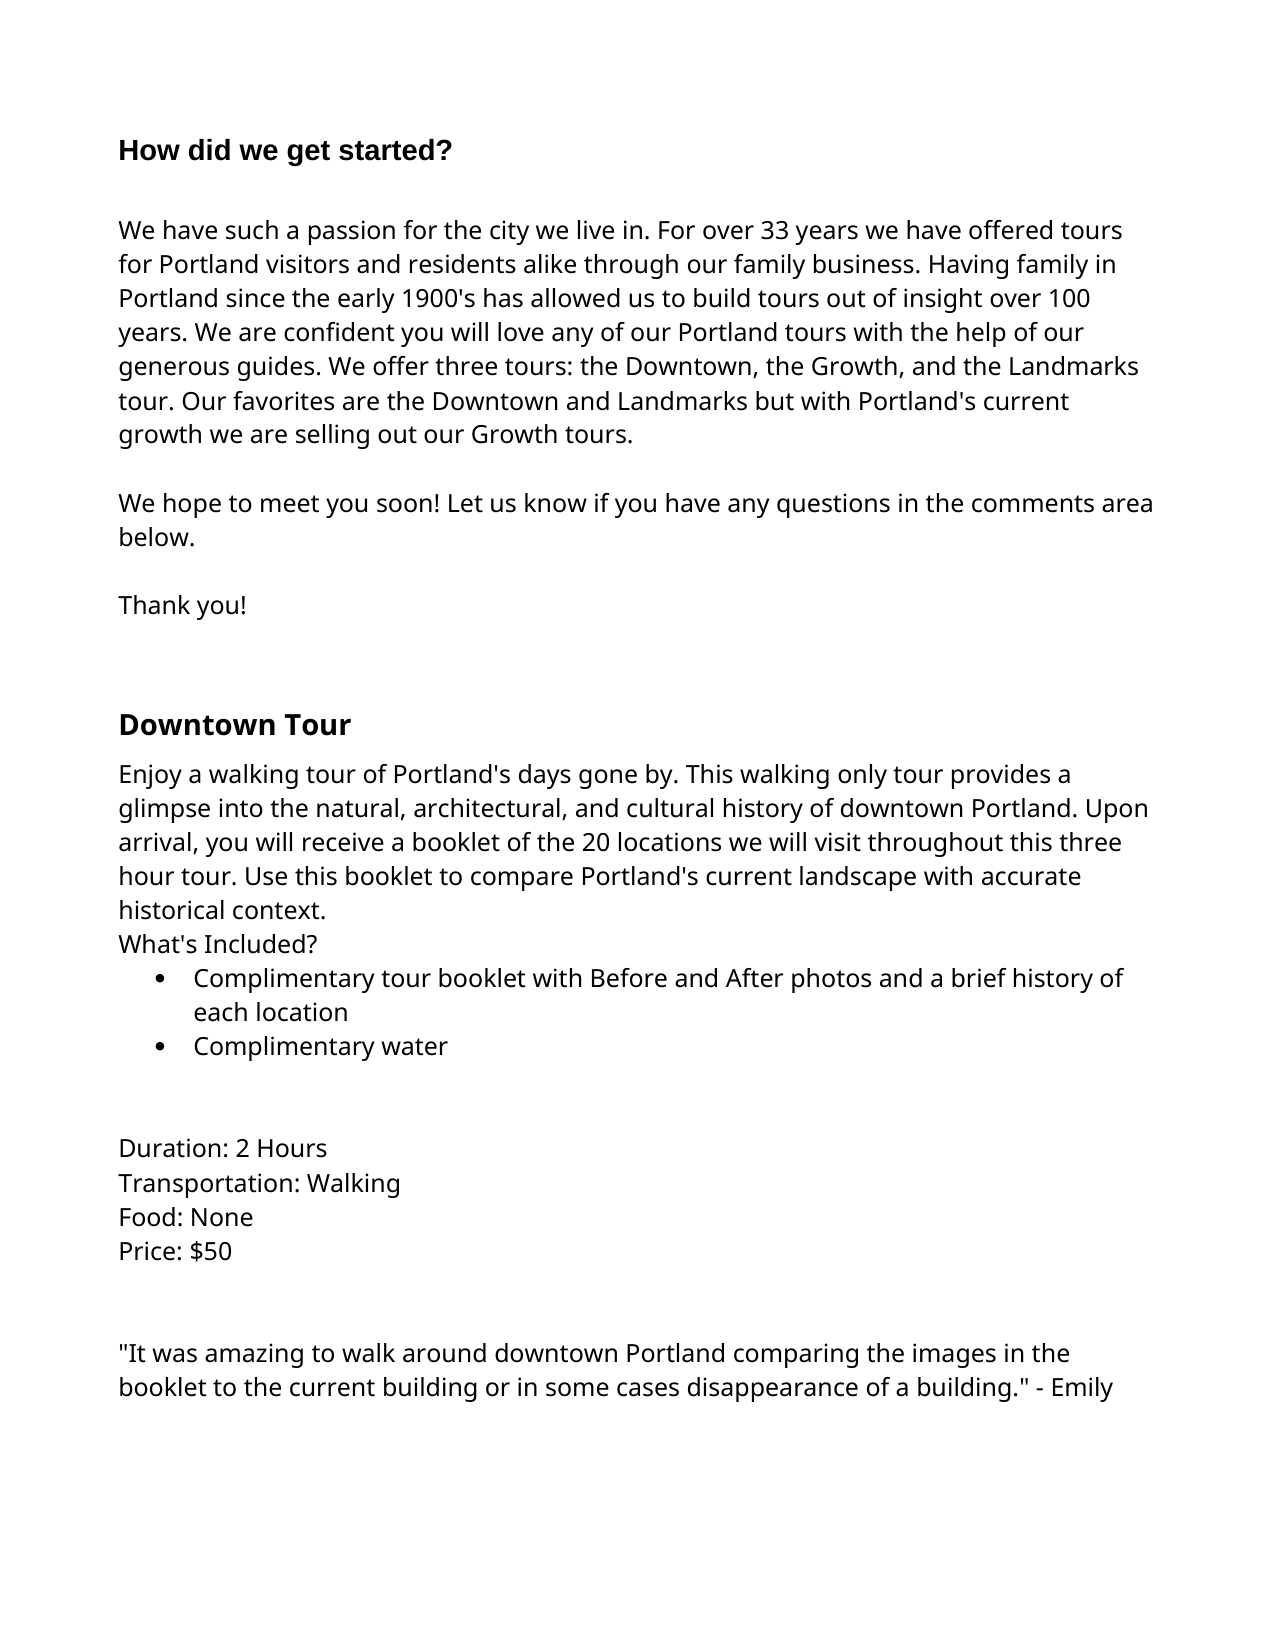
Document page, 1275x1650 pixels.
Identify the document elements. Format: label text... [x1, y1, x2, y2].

text Food: None [118, 1199, 1157, 1233]
text Duration: 2 Hours [118, 1131, 1157, 1165]
text Price: $50 [118, 1233, 1157, 1267]
text What's Included? [118, 927, 1157, 961]
text Thank you! [118, 587, 1157, 622]
text Enjoy a walking tour of Portland's days gone by. This walking only tour provides a glimpse into the natural, architectural, and cultural history of downtown Portland. Upon arrival, you will receive a booklet of the 20 locations we will visit throughout this three hour tour. Use this booklet to compare Portland's current landscape with accurate historical context. [118, 756, 1157, 927]
text We have such a passion for the city we live in. For over 33 years we have offered tours for Portland visitors and residents alike through our family business. Having family in Portland since the early 1900's has allowed us to build tours out of insight over 100 years. We are confident you will love any of our Portland tours with the help of our generous guides. We offer three tours: the Downtown, the Growth, and the Landmarks tour. Our favorites are the Downtown and Landmarks but with Portland's current growth we are selling out our Growth tours. [118, 213, 1157, 451]
text We hope to meet you soon! Let us know if you have any questions in the comments area below. [118, 485, 1157, 553]
subtitle Downtown Tour [118, 704, 1157, 744]
list Complimentary water [156, 1029, 1157, 1063]
text Transportation: Walking [118, 1165, 1157, 1199]
text "It was amazing to walk around downtown Portland comparing the images in the booklet to the current building or in some cases disappearance of a building." - Emily [118, 1336, 1157, 1404]
list Complimentary tour booklet with Before and After photos and a brief history of each location [156, 961, 1157, 1029]
subtitle How did we get started? [118, 133, 1157, 166]
